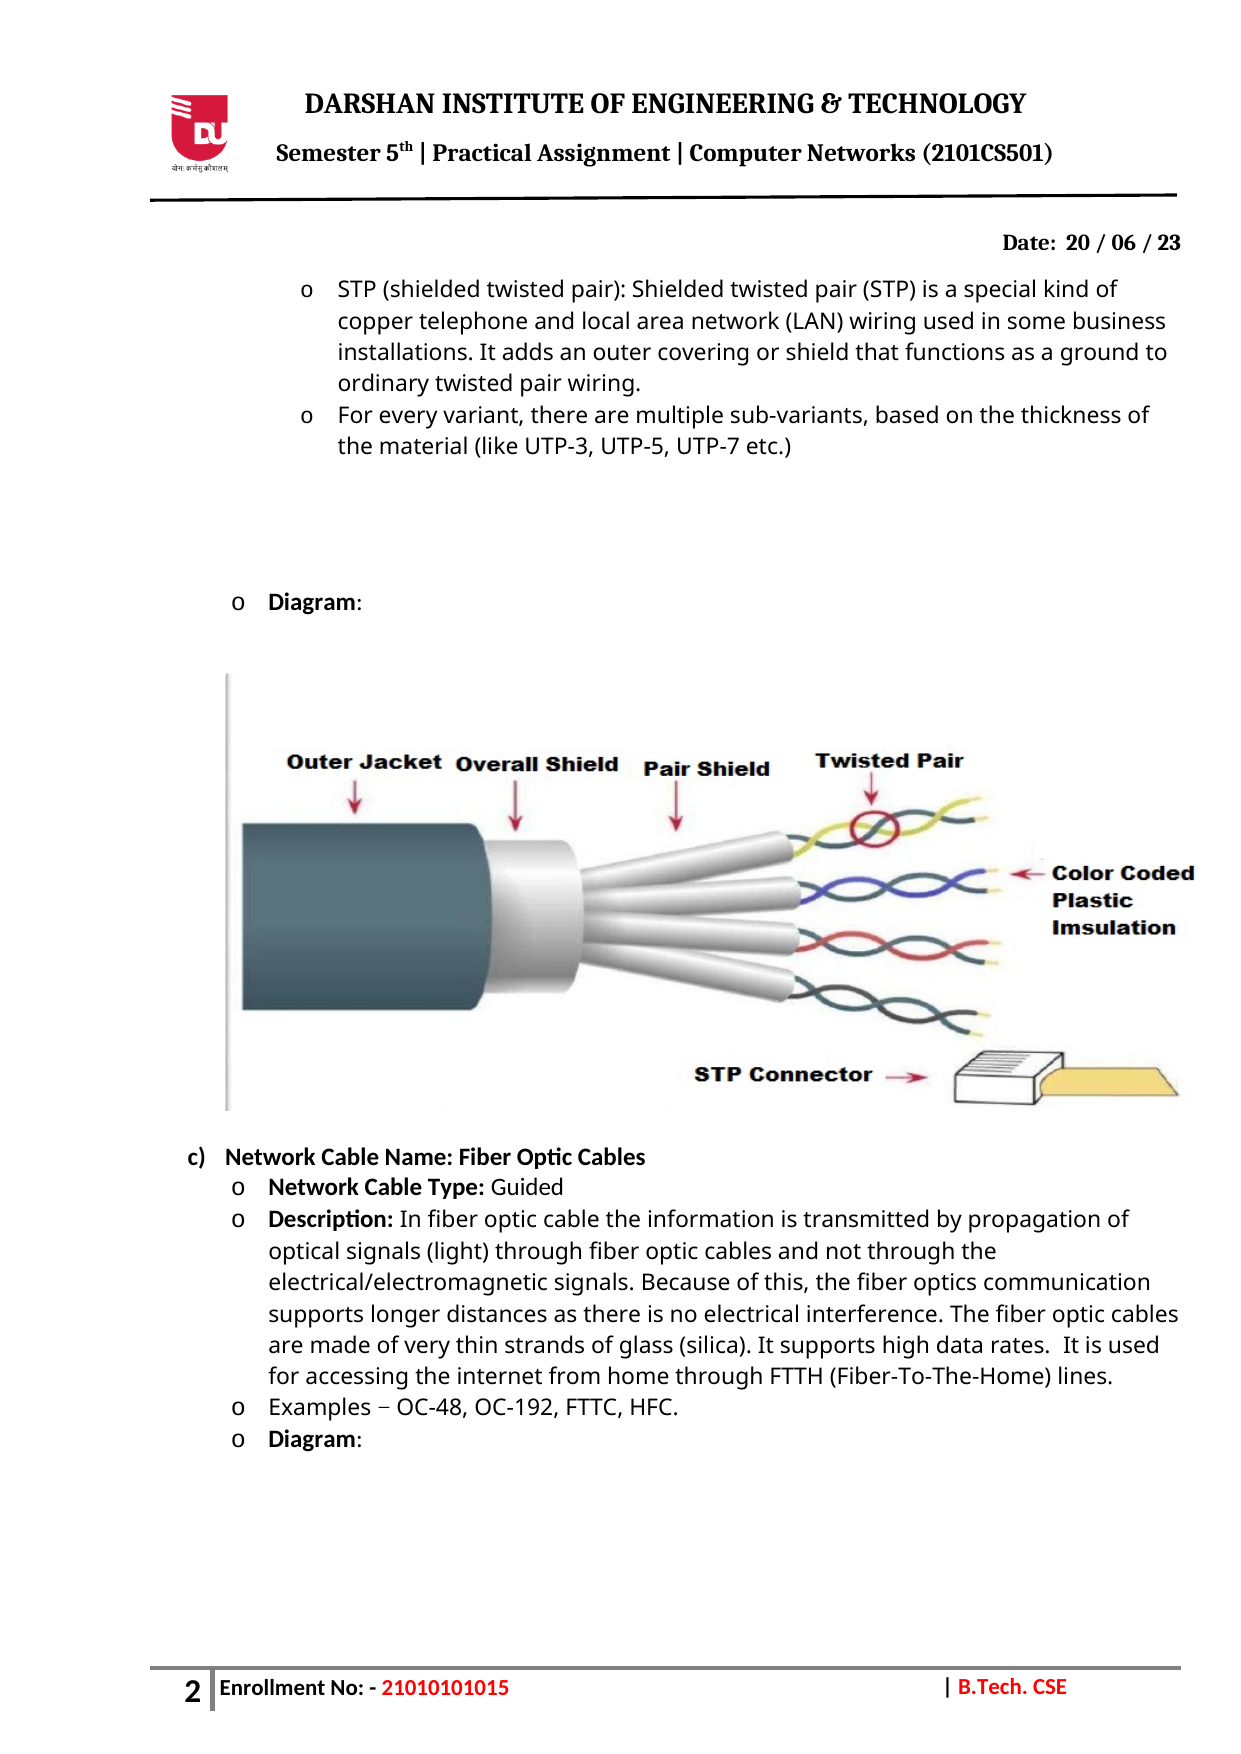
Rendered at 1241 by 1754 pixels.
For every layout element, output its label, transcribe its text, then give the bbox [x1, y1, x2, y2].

list Description: In fiber optic cable the information is transmitted by propagation of optical signals (light) through fiber optic cables and not through the electrical/electromagnetic signals. Because of this, the fiber optics communication supports longer distances as there is no electrical interference. The fiber optic cables are made of very thin strands of glass (silica). It supports high data rates. It is used for accessing the internet from home through FTTH (Fiber-To-The-Home) lines. [231, 1203, 1181, 1391]
list STP (shielded twisted pair): Shielded twisted pair (STP) is a special kind of copper telephone and local area network (LAN) wiring used in some business installations. It adds an outer covering or shield that functions as a ground to ordinary twisted pair wiring. [300, 273, 1181, 398]
picture [150, 70, 242, 197]
list Diagram: [231, 586, 1181, 618]
list Network Cable Name: Fiber Optic Cables [187, 1141, 1181, 1171]
list Diagram: [231, 1423, 1181, 1455]
list Examples − OC-48, OC-192, FTTC, HFC. [231, 1391, 1181, 1423]
picture [225, 673, 1206, 1111]
list For every variant, there are multiple sub-variants, based on the thickness of the material (like UTP-3, UTP-5, UTP-7 etc.) [300, 398, 1181, 461]
list Network Cable Type: Guided [231, 1171, 1181, 1203]
